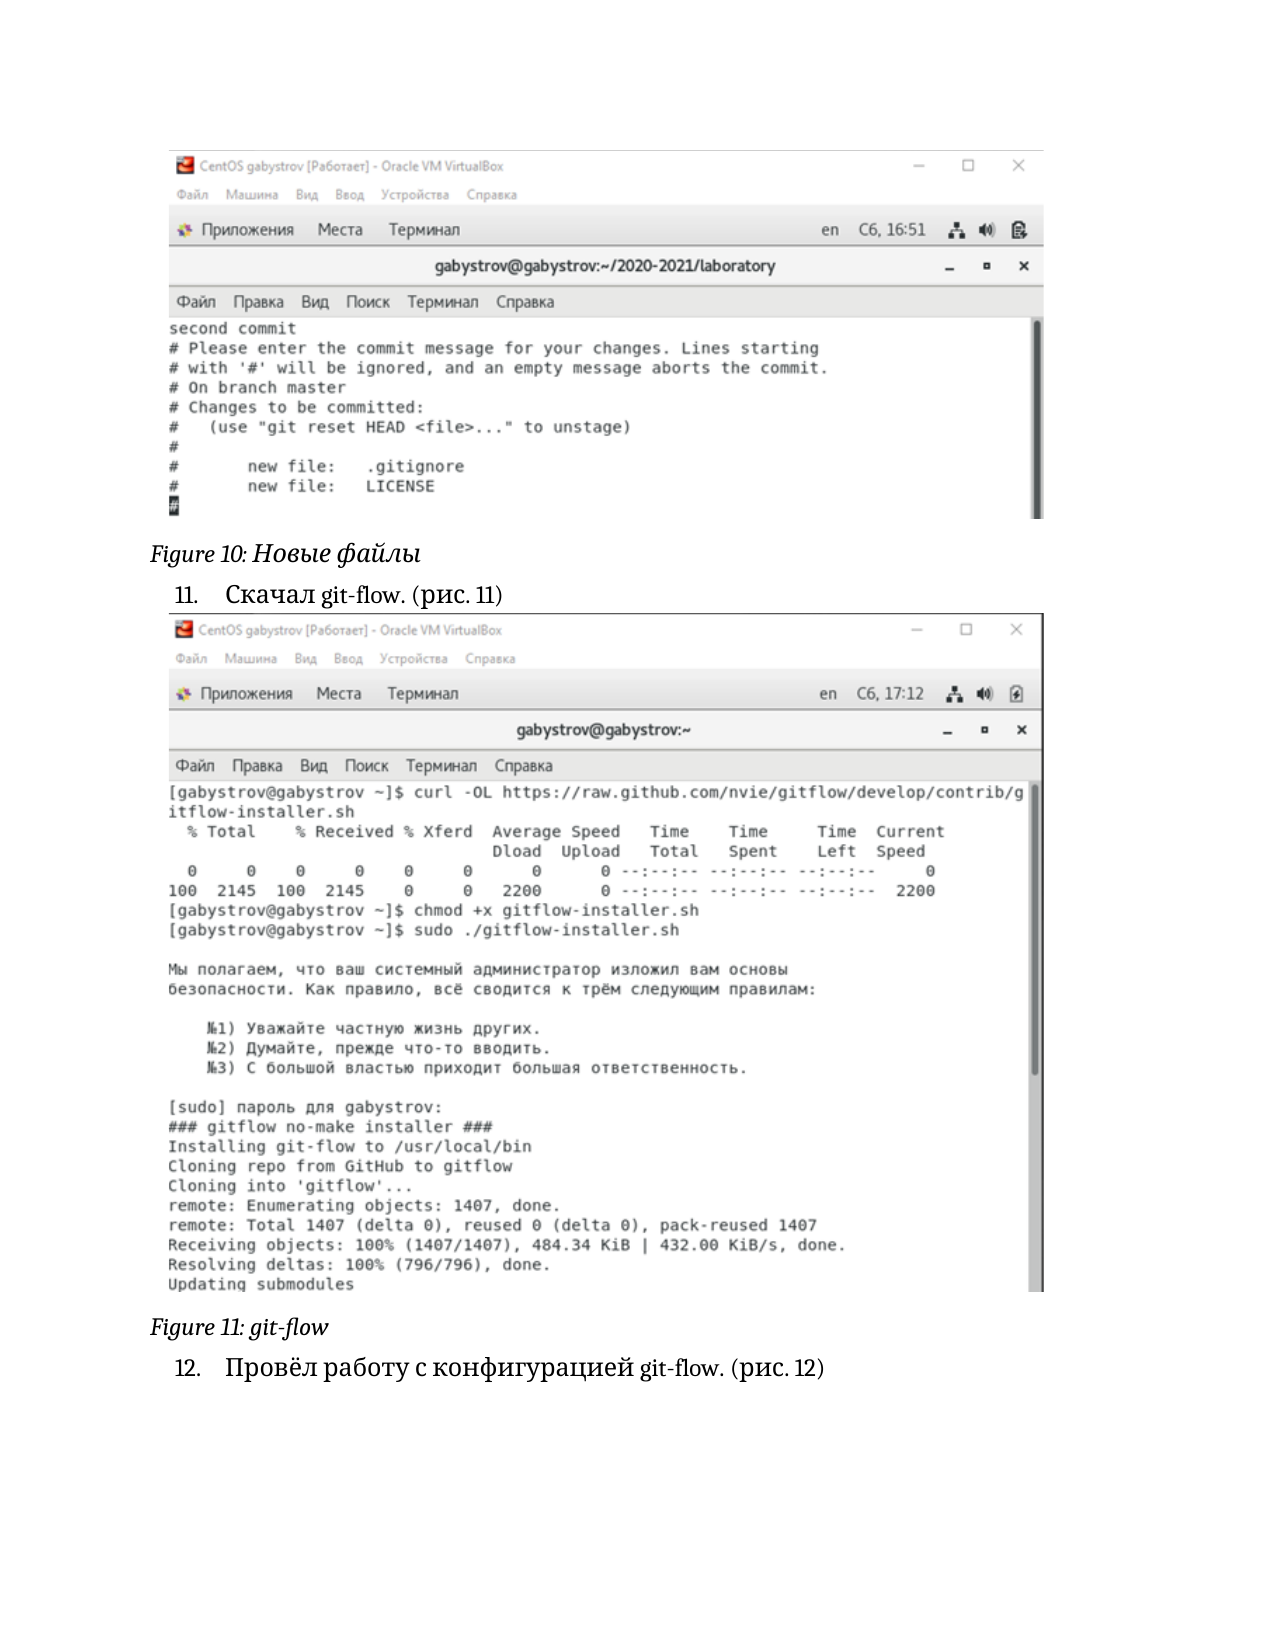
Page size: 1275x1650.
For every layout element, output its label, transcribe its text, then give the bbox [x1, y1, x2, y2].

text Figure 11: git-flow [150, 1313, 1125, 1342]
list Провёл работу с конфигурацией git-flow. (рис. 12) [175, 1354, 1125, 1383]
list Скачал git-flow. (рис. 11) [175, 581, 1125, 609]
picture [168, 150, 1044, 519]
picture [168, 613, 1044, 1292]
text Figure 10: Новые файлы [150, 539, 1125, 568]
